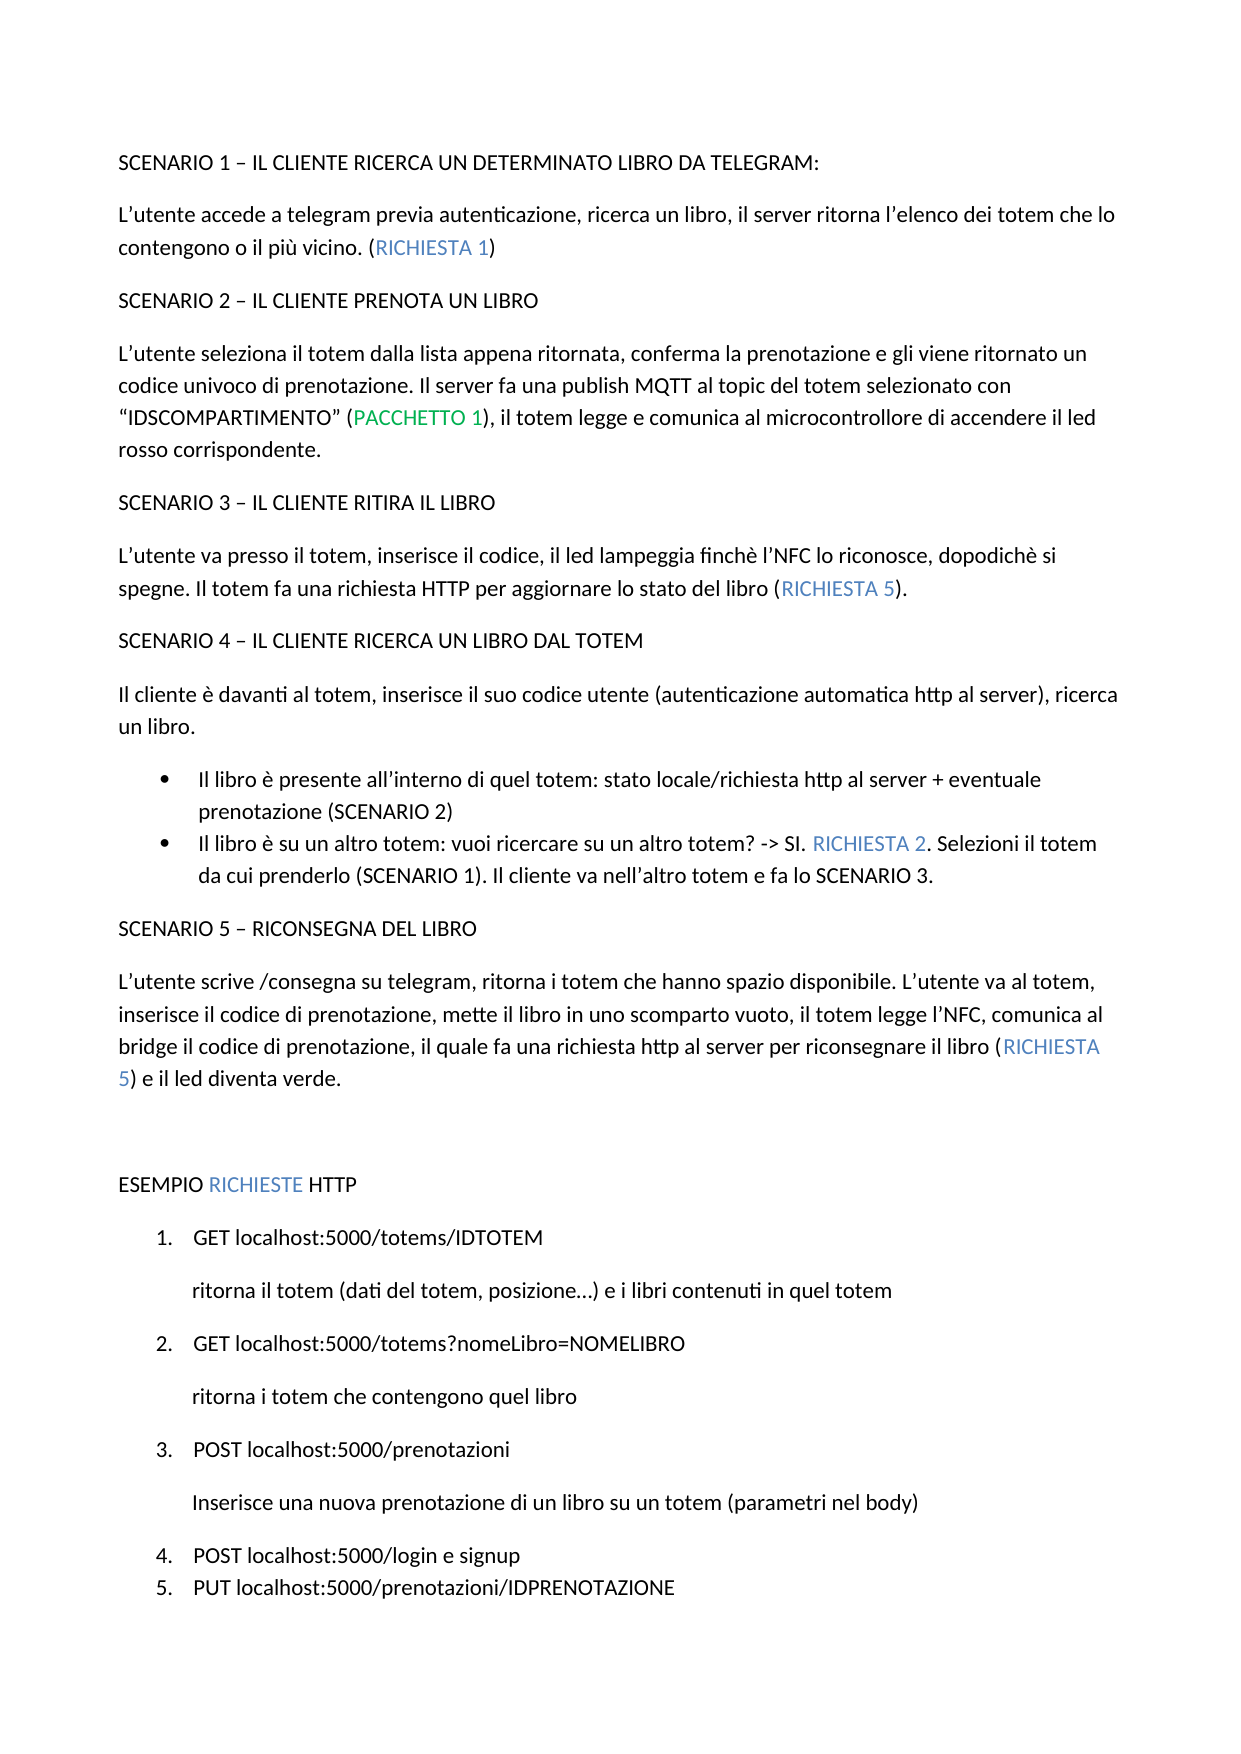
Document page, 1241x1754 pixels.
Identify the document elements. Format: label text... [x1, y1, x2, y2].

text Il cliente è davanti al totem, inserisce il suo codice utente (autenticazione automatica http al server), ricerca un libro. [118, 680, 1122, 740]
text SCENARIO 1 – IL CLIENTE RICERCA UN DETERMINATO LIBRO DA TELEGRAM: [118, 148, 1122, 176]
text L’utente seleziona il totem dalla lista appena ritornata, conferma la prenotazione e gli viene ritornato un codice univoco di prenotazione. Il server fa una publish MQTT al topic del totem selezionato con “IDSCOMPARTIMENTO” (PACCHETTO 1), il totem legge e comunica al microcontrollore di accendere il led rosso corrispondente. [118, 339, 1122, 463]
text SCENARIO 2 – IL CLIENTE PRENOTA UN LIBRO [118, 286, 1122, 314]
text L’utente accede a telegram previa autenticazione, ricerca un libro, il server ritorna l’elenco dei totem che lo contengono o il più vicino. (RICHIESTA 1) [118, 201, 1122, 261]
text SCENARIO 3 – IL CLIENTE RITIRA IL LIBRO [118, 488, 1122, 516]
text Inserisce una nuova prenotazione di un libro su un totem (parametri nel body) [192, 1488, 1122, 1516]
list GET localhost:5000/totems?nomeLibro=NOMELIBRO [156, 1329, 1122, 1357]
text L’utente va presso il totem, inserisce il codice, il led lampeggia finchè l’NFC lo riconosce, dopodichè si spegne. Il totem fa una richiesta HTTP per aggiornare lo stato del libro (RICHIESTA 5). [118, 541, 1122, 602]
list POST localhost:5000/login e signup [156, 1541, 1122, 1569]
list Il libro è presente all’interno di quel totem: stato locale/richiesta http al server + eventuale prenotazione (SCENARIO 2) [161, 765, 1122, 825]
list POST localhost:5000/prenotazioni [156, 1435, 1122, 1463]
list GET localhost:5000/totems/IDTOTEM [156, 1223, 1122, 1251]
text L’utente scrive /consegna su telegram, ritorna i totem che hanno spazio disponibile. L’utente va al totem, inserisce il codice di prenotazione, mette il libro in uno scomparto vuoto, il totem legge l’NFC, comunica al bridge il codice di prenotazione, il quale fa una richiesta http al server per riconsegnare il libro (RICHIESTA 5) e il led diventa verde. [118, 967, 1122, 1092]
text SCENARIO 4 – IL CLIENTE RICERCA UN LIBRO DAL TOTEM [118, 627, 1122, 655]
text ritorna i totem che contengono quel libro [118, 1382, 1122, 1410]
text SCENARIO 5 – RICONSEGNA DEL LIBRO [118, 914, 1122, 942]
text ESEMPIO RICHIESTE HTTP [118, 1170, 1122, 1198]
list Il libro è su un altro totem: vuoi ricercare su un altro totem? -> SI. RICHIESTA 2. Selezioni il totem da cui prenderlo (SCENARIO 1). Il cliente va nell’altro totem e fa lo SCENARIO 3. [161, 829, 1122, 889]
text ritorna il totem (dati del totem, posizione…) e i libri contenuti in quel totem [118, 1276, 1122, 1304]
list PUT localhost:5000/prenotazioni/IDPRENOTAZIONE [156, 1573, 1122, 1601]
